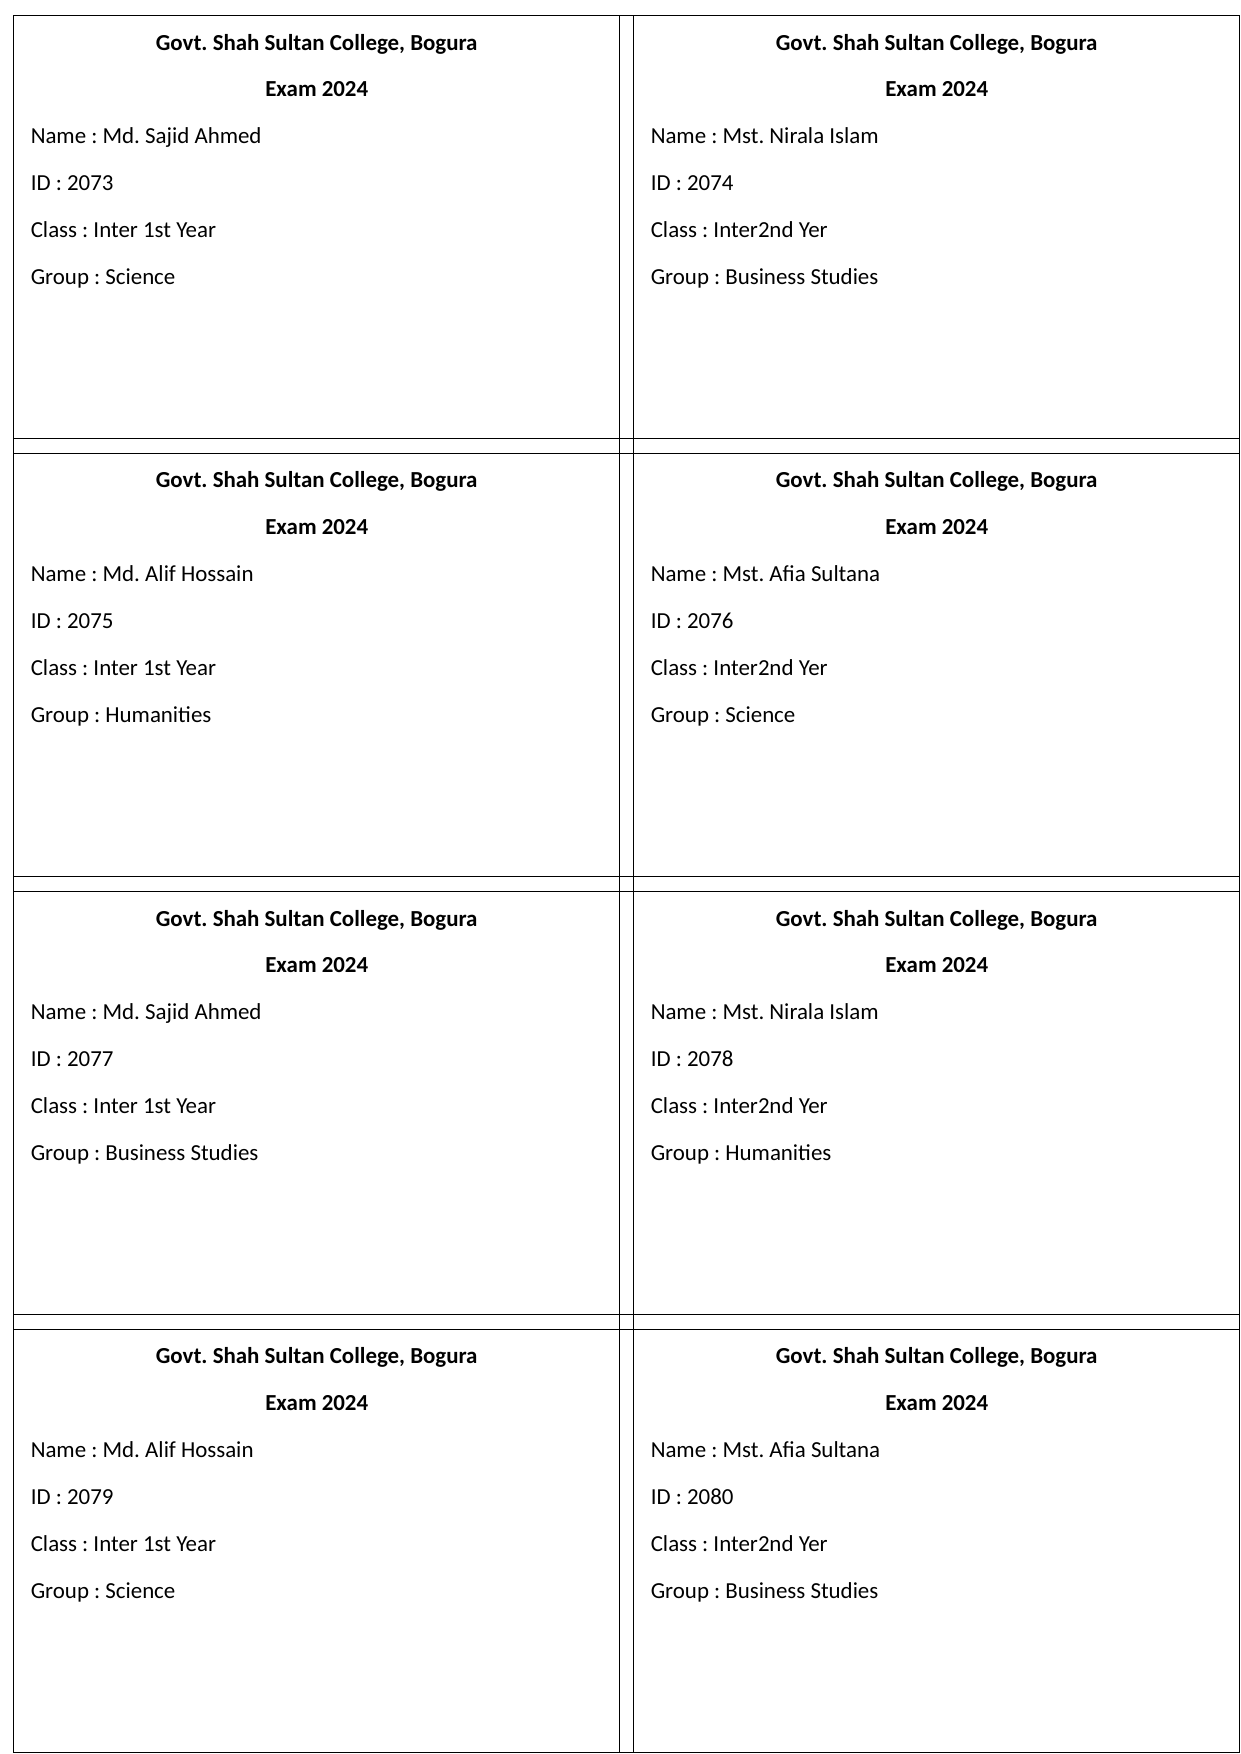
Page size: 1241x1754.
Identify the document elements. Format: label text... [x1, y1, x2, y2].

table_cell [620, 439, 633, 453]
table_cell [634, 877, 1239, 891]
table_header Govt. Shah Sultan College, Bogura Exam 2024 Name : Mst. Nirala Islam ID : 2074 Class : Inter2nd Yer Group : Business Studies [634, 16, 1239, 438]
table_cell Govt. Shah Sultan College, Bogura Exam 2024 Name : Md. Alif Hossain ID : 2079 Class : Inter 1st Year Group : Science [14, 1330, 619, 1752]
table_cell [14, 1315, 619, 1329]
table_header [620, 16, 633, 438]
table_cell [620, 892, 633, 1314]
table_cell Govt. Shah Sultan College, Bogura Exam 2024 Name : Mst. Afia Sultana ID : 2076 Class : Inter2nd Yer Group : Science [634, 454, 1239, 876]
table_header Govt. Shah Sultan College, Bogura Exam 2024 Name : Md. Sajid Ahmed ID : 2073 Class : Inter 1st Year Group : Science [14, 16, 619, 438]
table_cell [620, 877, 633, 891]
table_cell [620, 1330, 633, 1752]
table_cell Govt. Shah Sultan College, Bogura Exam 2024 Name : Mst. Afia Sultana ID : 2080 Class : Inter2nd Yer Group : Business Studies [634, 1330, 1239, 1752]
table_cell [14, 439, 619, 453]
table_cell Govt. Shah Sultan College, Bogura Exam 2024 Name : Md. Alif Hossain ID : 2075 Class : Inter 1st Year Group : Humanities [14, 454, 619, 876]
table_cell Govt. Shah Sultan College, Bogura Exam 2024 Name : Mst. Nirala Islam ID : 2078 Class : Inter2nd Yer Group : Humanities [634, 892, 1239, 1314]
table_cell [14, 877, 619, 891]
table_cell [634, 1315, 1239, 1329]
table_cell Govt. Shah Sultan College, Bogura Exam 2024 Name : Md. Sajid Ahmed ID : 2077 Class : Inter 1st Year Group : Business Studies [14, 892, 619, 1314]
table_cell [620, 1315, 633, 1329]
table_cell [620, 454, 633, 876]
table_cell [634, 439, 1239, 453]
